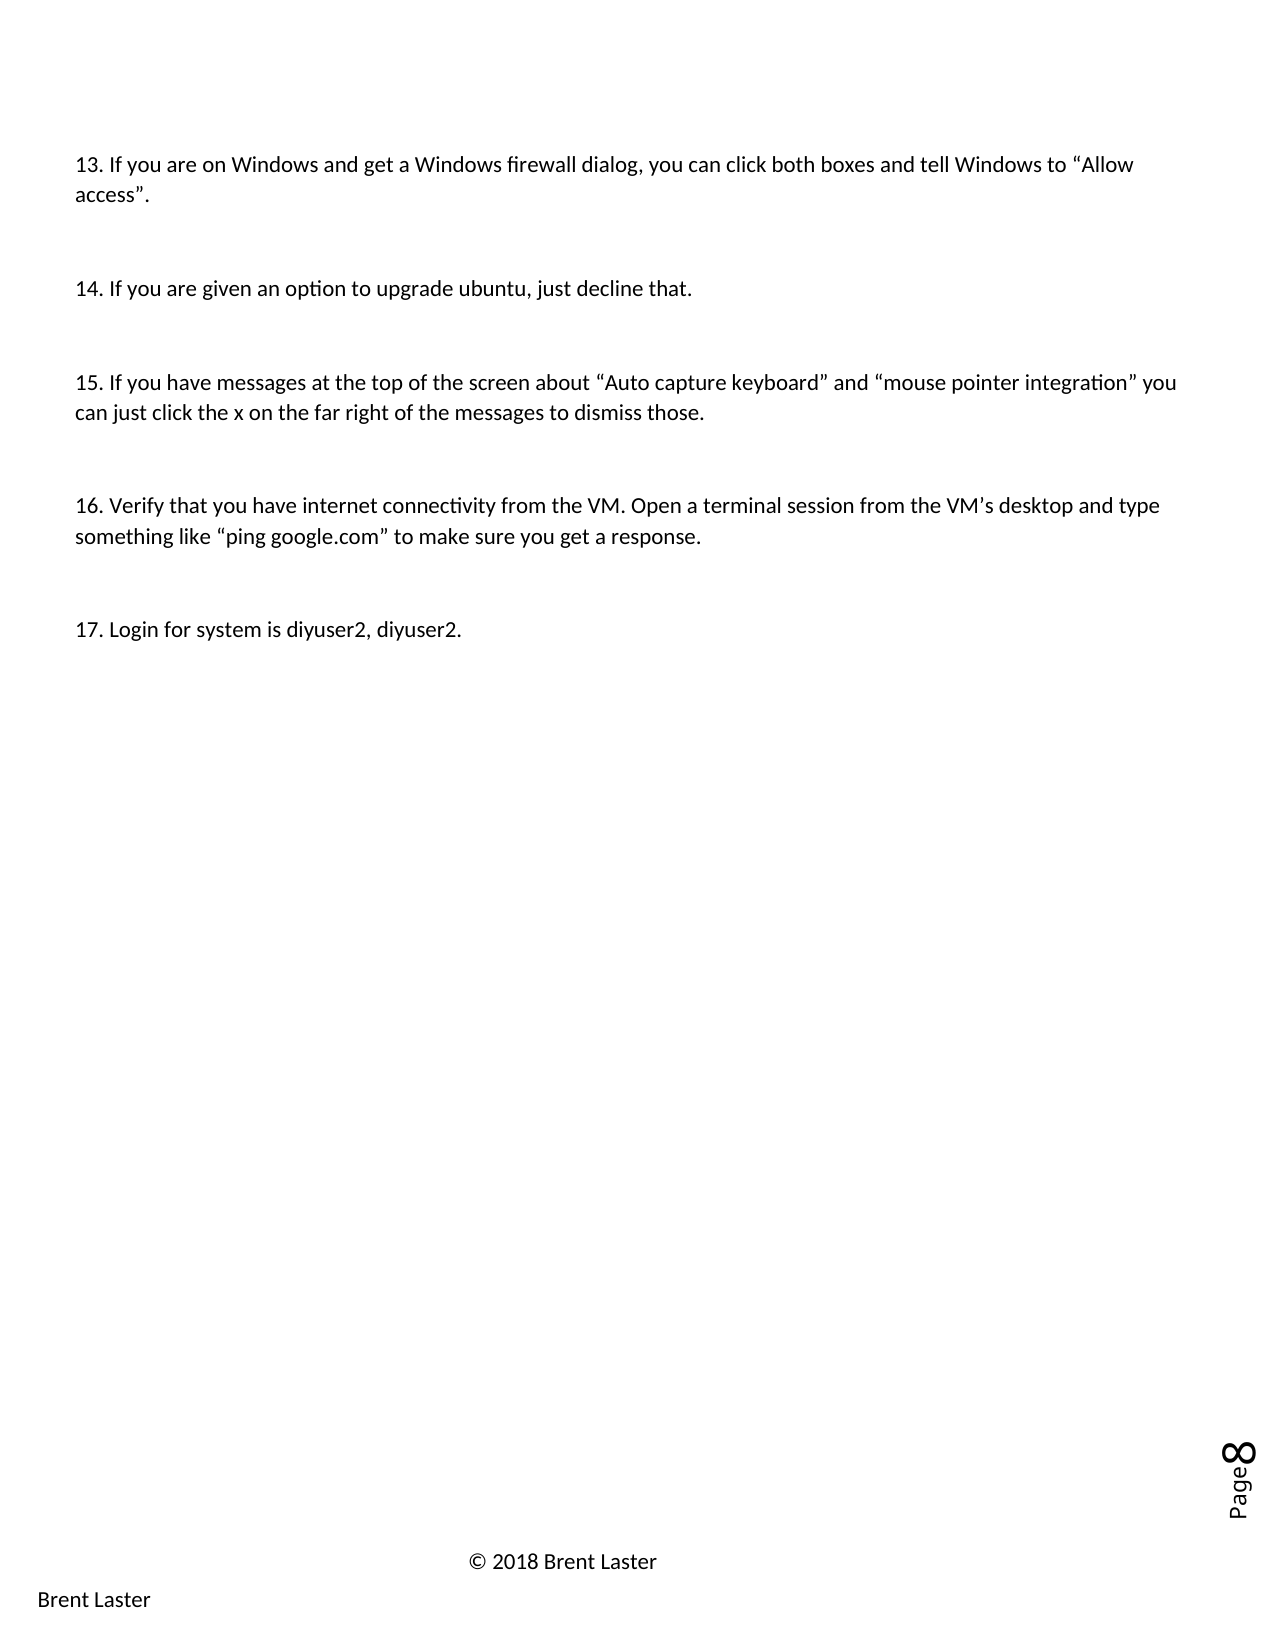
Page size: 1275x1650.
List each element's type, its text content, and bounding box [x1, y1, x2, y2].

text 15. If you have messages at the top of the screen about “Auto capture keyboard” and “mouse pointer integration” you can just click the x on the far right of the messages to dismiss those. [75, 368, 1200, 426]
text 13. If you are on Windows and get a Windows firewall dialog, you can click both boxes and tell Windows to “Allow access”. [75, 150, 1200, 208]
text 14. If you are given an option to upgrade ubuntu, just decline that. [75, 274, 1200, 302]
text 17. Login for system is diyuser2, diyuser2. [75, 616, 1200, 643]
text 16. Verify that you have internet connectivity from the VM. Open a terminal session from the VM’s desktop and type something like “ping google.com” to make sure you get a response. [75, 492, 1200, 550]
